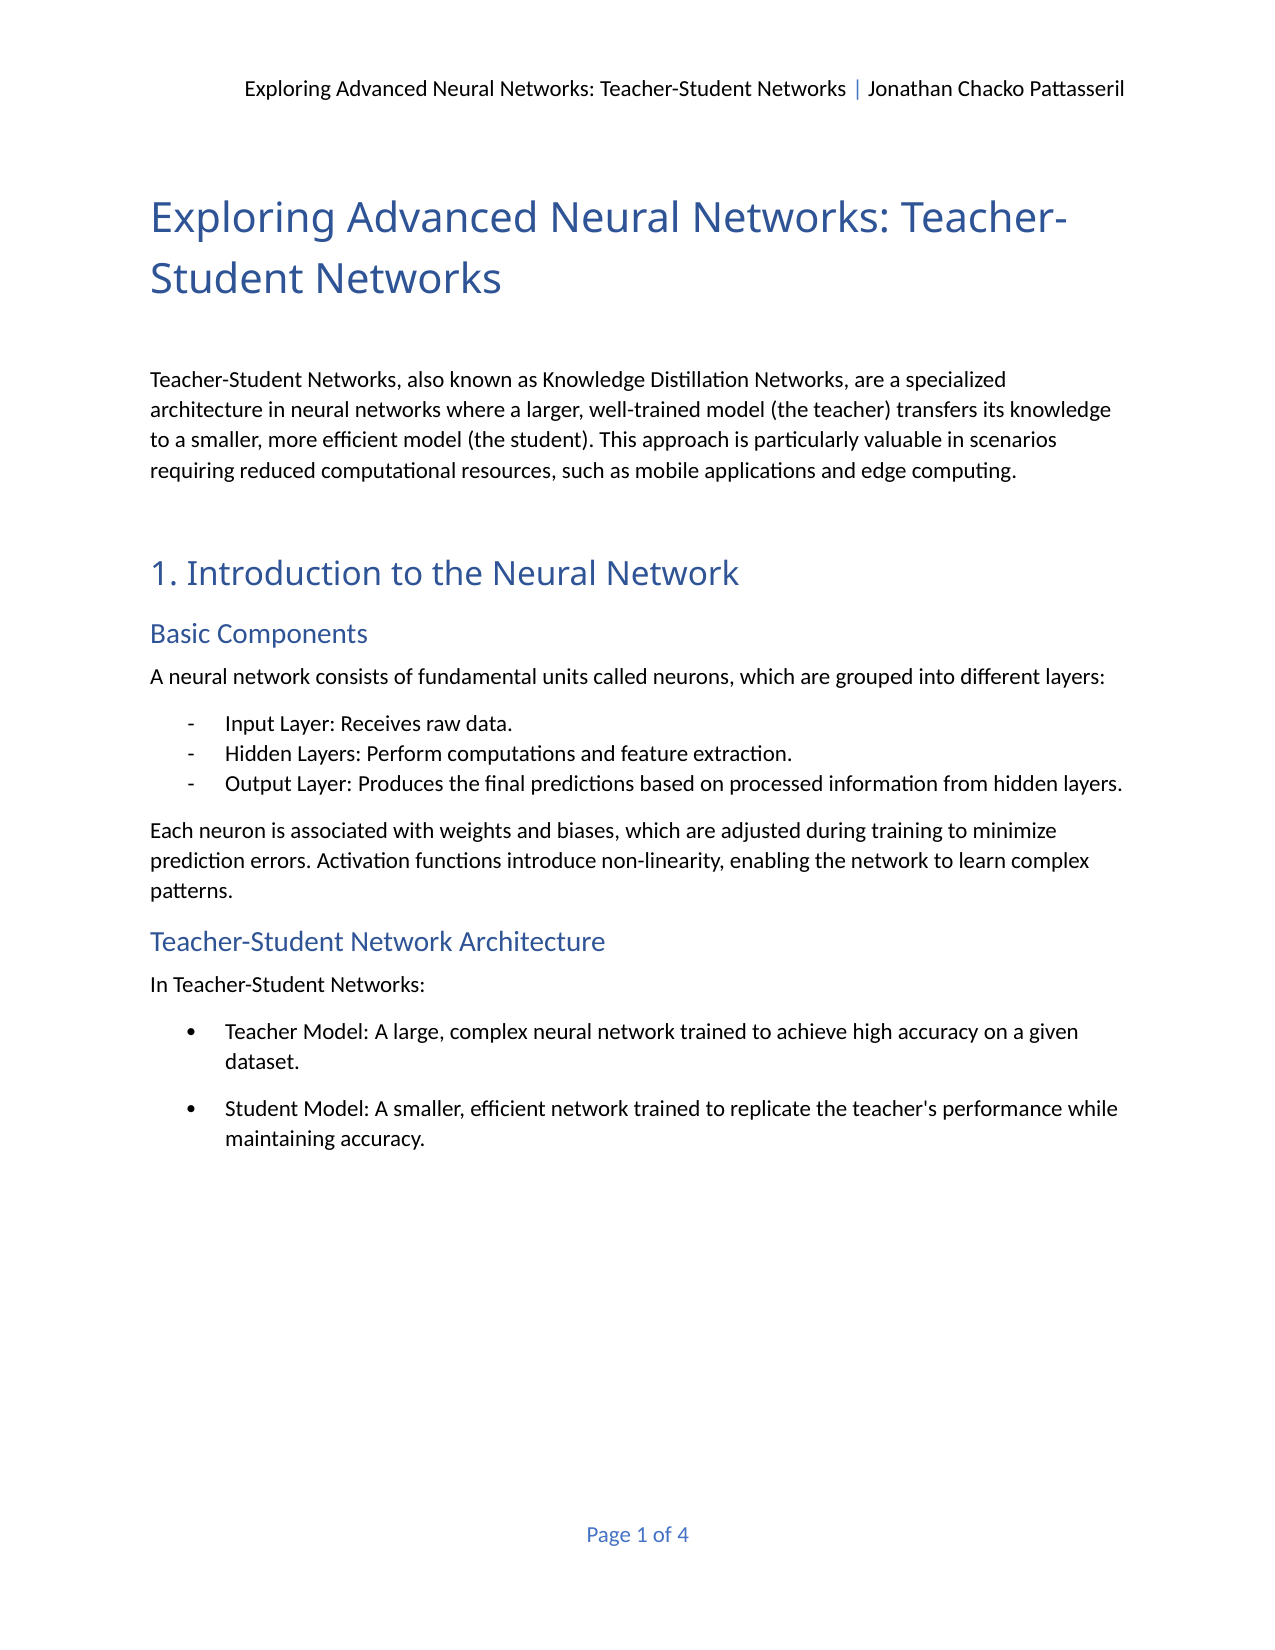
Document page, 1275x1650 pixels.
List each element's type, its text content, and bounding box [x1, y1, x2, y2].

subtitle Exploring Advanced Neural Networks: Teacher-Student Networks [150, 187, 1125, 306]
list Output Layer: Produces the final predictions based on processed information from hidden layers. [187, 769, 1125, 797]
text Teacher-Student Networks, also known as Knowledge Distillation Networks, are a specialized architecture in neural networks where a larger, well-trained model (the teacher) transfers its knowledge to a smaller, more efficient model (the student). This approach is particularly valuable in scenarios requiring reduced computational resources, such as mobile applications and edge computing. [150, 365, 1125, 484]
subtitle Teacher-Student Network Architecture [150, 923, 1125, 959]
subtitle 1. Introduction to the Neural Network [150, 549, 1125, 595]
subtitle Basic Components [150, 615, 1125, 651]
list Input Layer: Receives raw data. [187, 709, 1125, 737]
list Hidden Layers: Perform computations and feature extraction. [187, 739, 1125, 767]
text In Teacher-Student Networks: [150, 970, 1125, 998]
text Each neuron is associated with weights and biases, which are adjusted during training to minimize prediction errors. Activation functions introduce non-linearity, enabling the network to learn complex patterns. [150, 816, 1125, 904]
list Student Model: A smaller, efficient network trained to replicate the teacher's performance while maintaining accuracy. [187, 1094, 1125, 1152]
list Teacher Model: A large, complex neural network trained to achieve high accuracy on a given dataset. [187, 1017, 1125, 1075]
text A neural network consists of fundamental units called neurons, which are grouped into different layers: [150, 662, 1125, 690]
